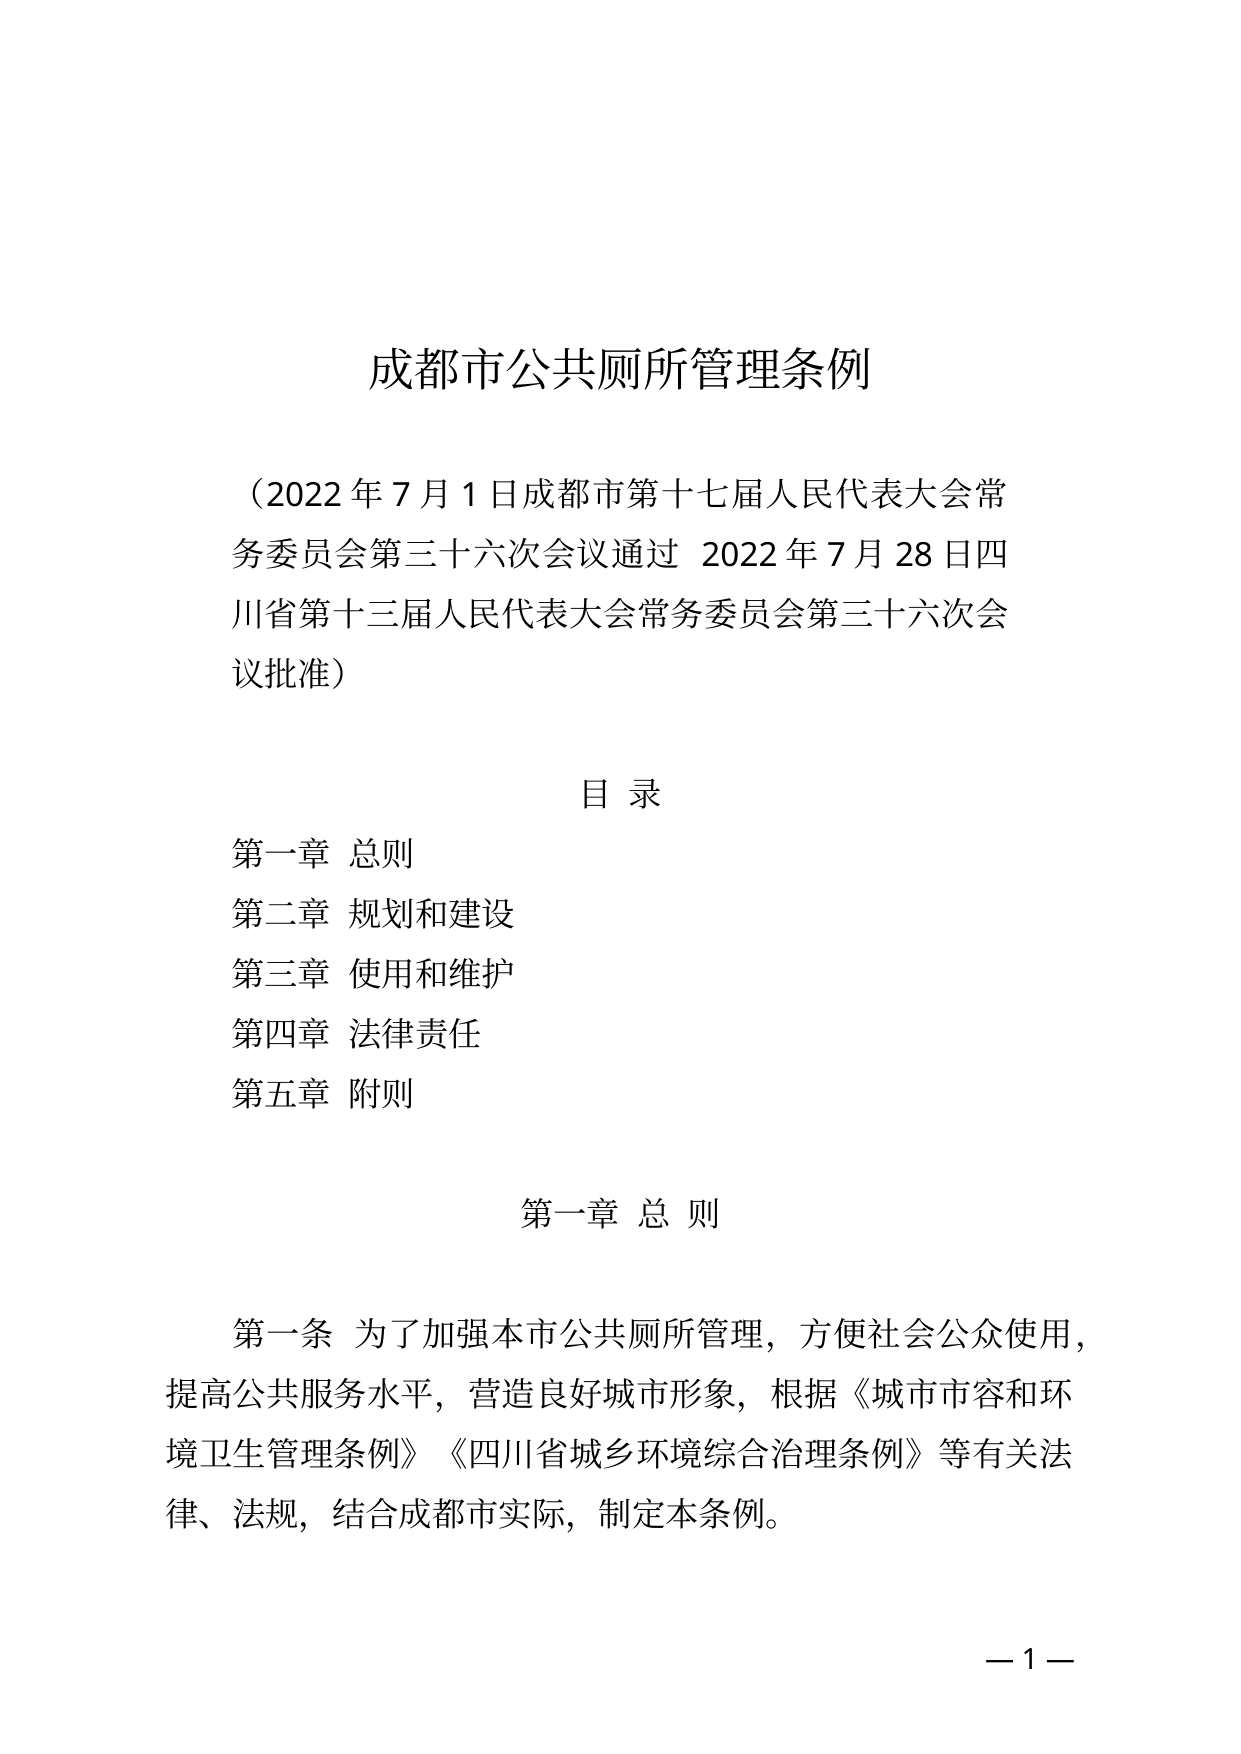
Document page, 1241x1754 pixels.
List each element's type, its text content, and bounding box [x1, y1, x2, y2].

text 第一章 总 则 [165, 1178, 1075, 1238]
text 成都市公共厕所管理条例 [165, 338, 1075, 398]
text 第三章 使用和维护 [231, 938, 1009, 998]
text 第一章 总则 [231, 818, 1009, 878]
text 第四章 法律责任 [231, 998, 1009, 1058]
text 目 录 [231, 758, 1009, 818]
text 第五章 附则 [231, 1058, 1009, 1118]
text 第一条 为了加强本市公共厕所管理，方便社会公众使用，提高公共服务水平，营造良好城市形象，根据《城市市容和环境卫生管理条例》《四川省城乡环境综合治理条例》等有关法律、法规，结合成都市实际，制定本条例。 [165, 1298, 1075, 1538]
text 第二章 规划和建设 [231, 878, 1009, 938]
text （2022年7月1日成都市第十七届人民代表大会常务委员会第三十六次会议通过 2022年7月28日四川省第十三届人民代表大会常务委员会第三十六次会议批准） [231, 458, 1009, 698]
